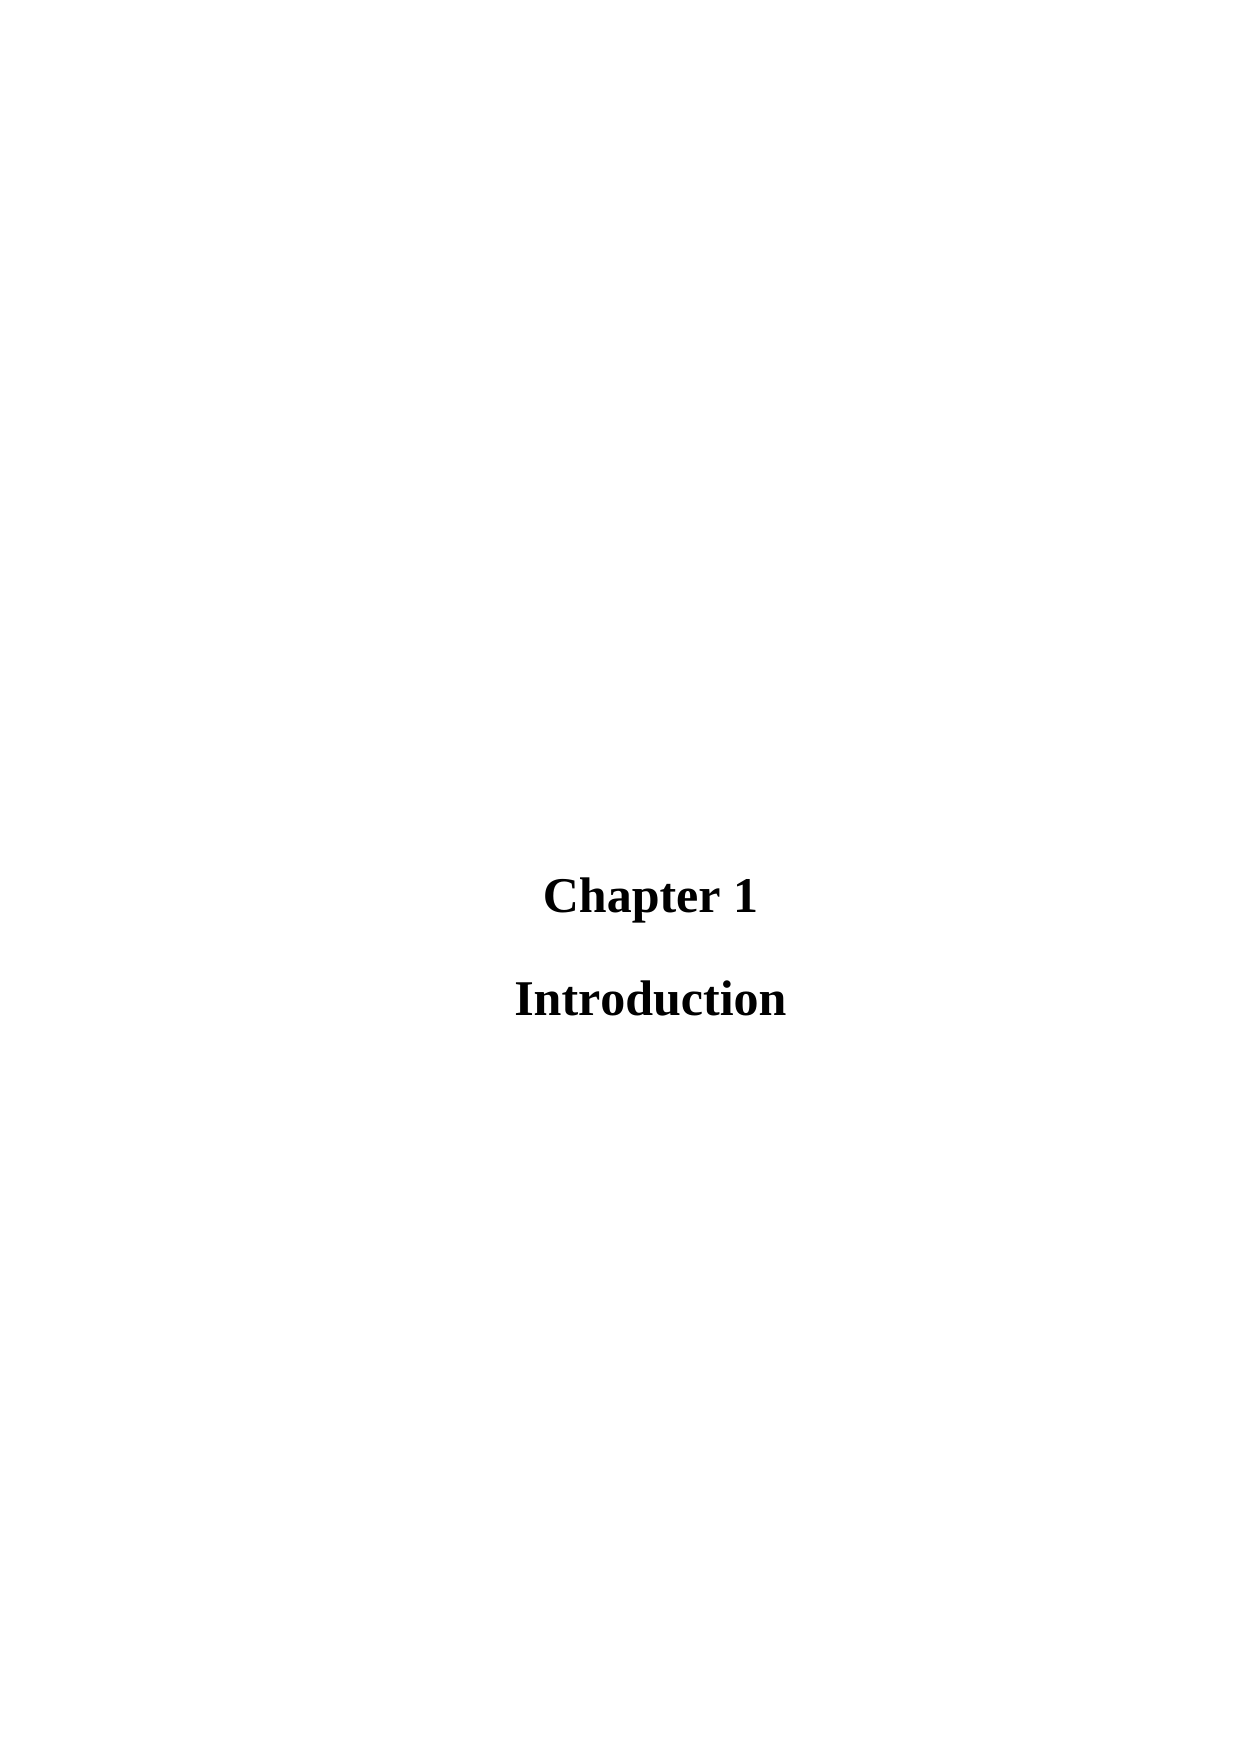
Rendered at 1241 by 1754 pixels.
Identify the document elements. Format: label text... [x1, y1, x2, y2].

text Introduction [180, 968, 1120, 1026]
text Chapter 1 [180, 866, 1120, 923]
